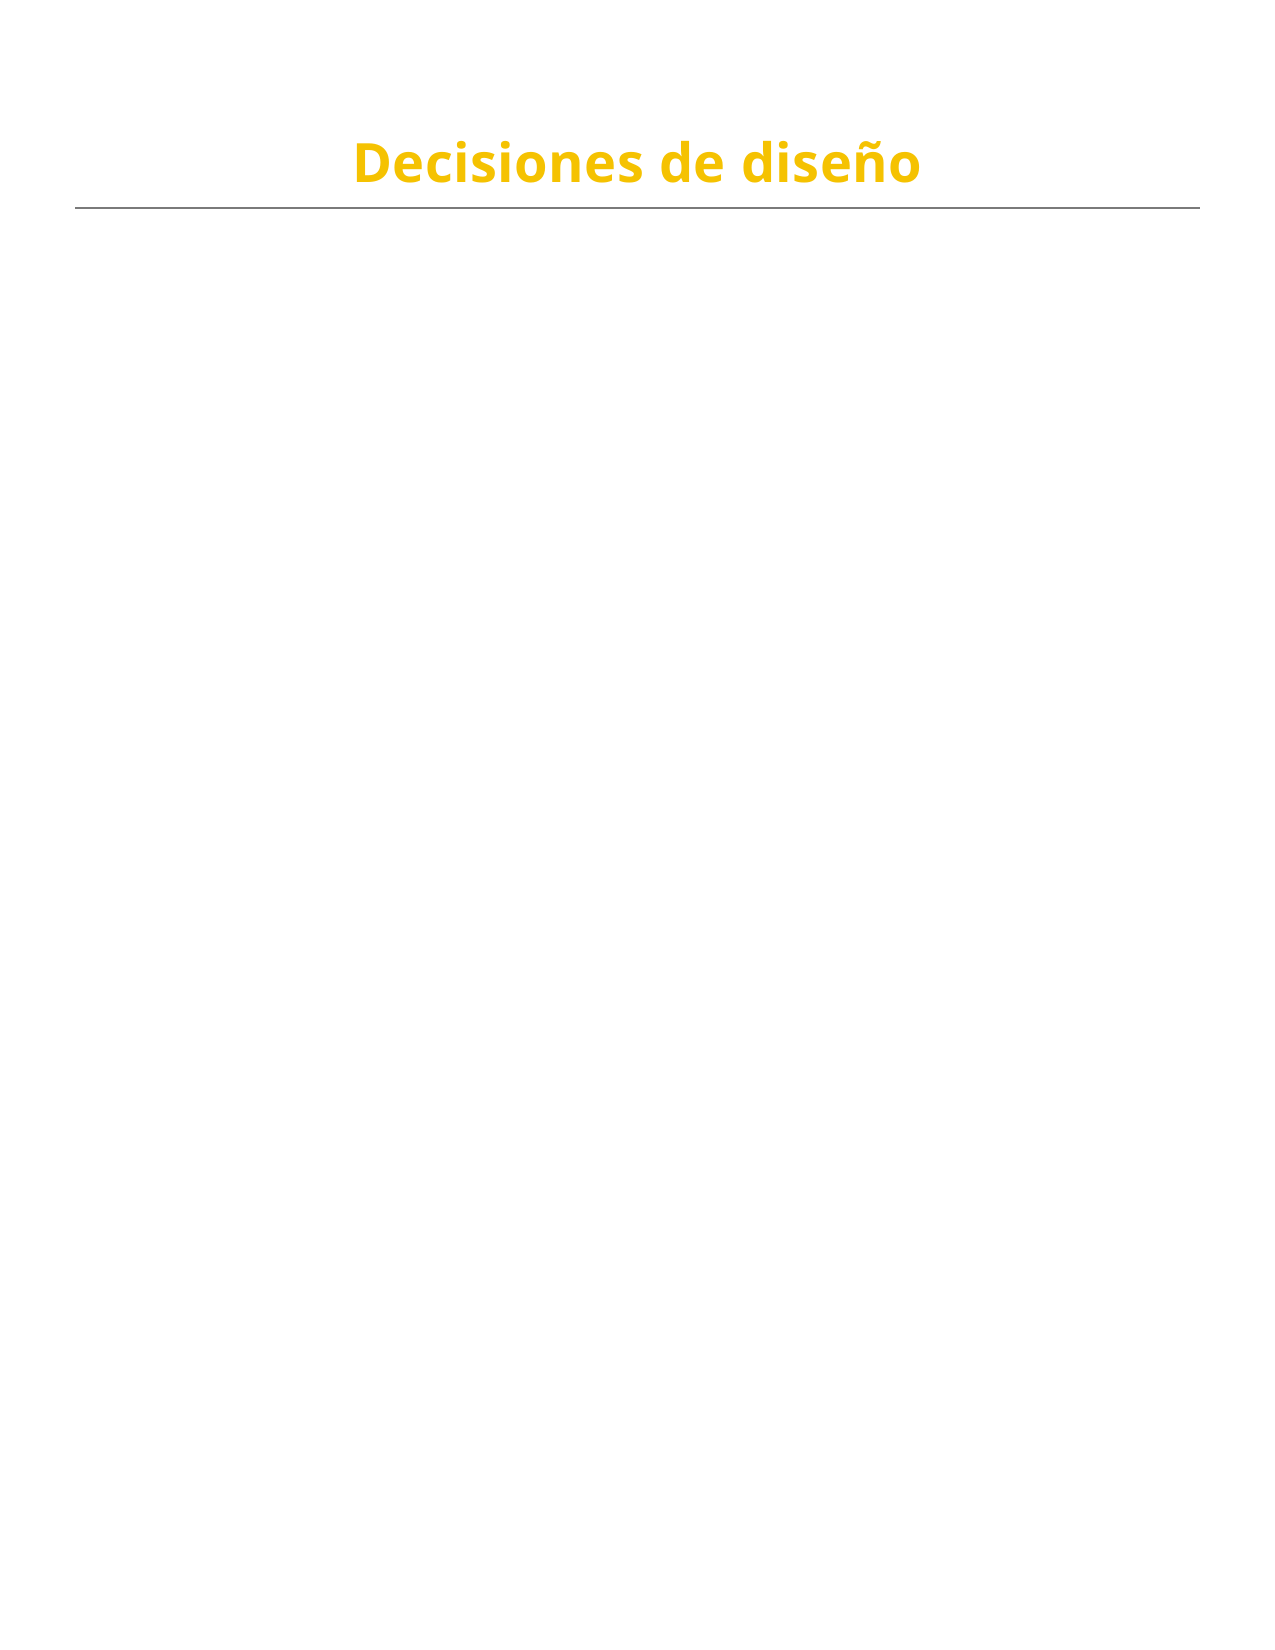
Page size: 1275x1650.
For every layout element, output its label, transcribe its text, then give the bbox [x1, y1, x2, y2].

title Decisiones de diseño [75, 125, 1200, 207]
